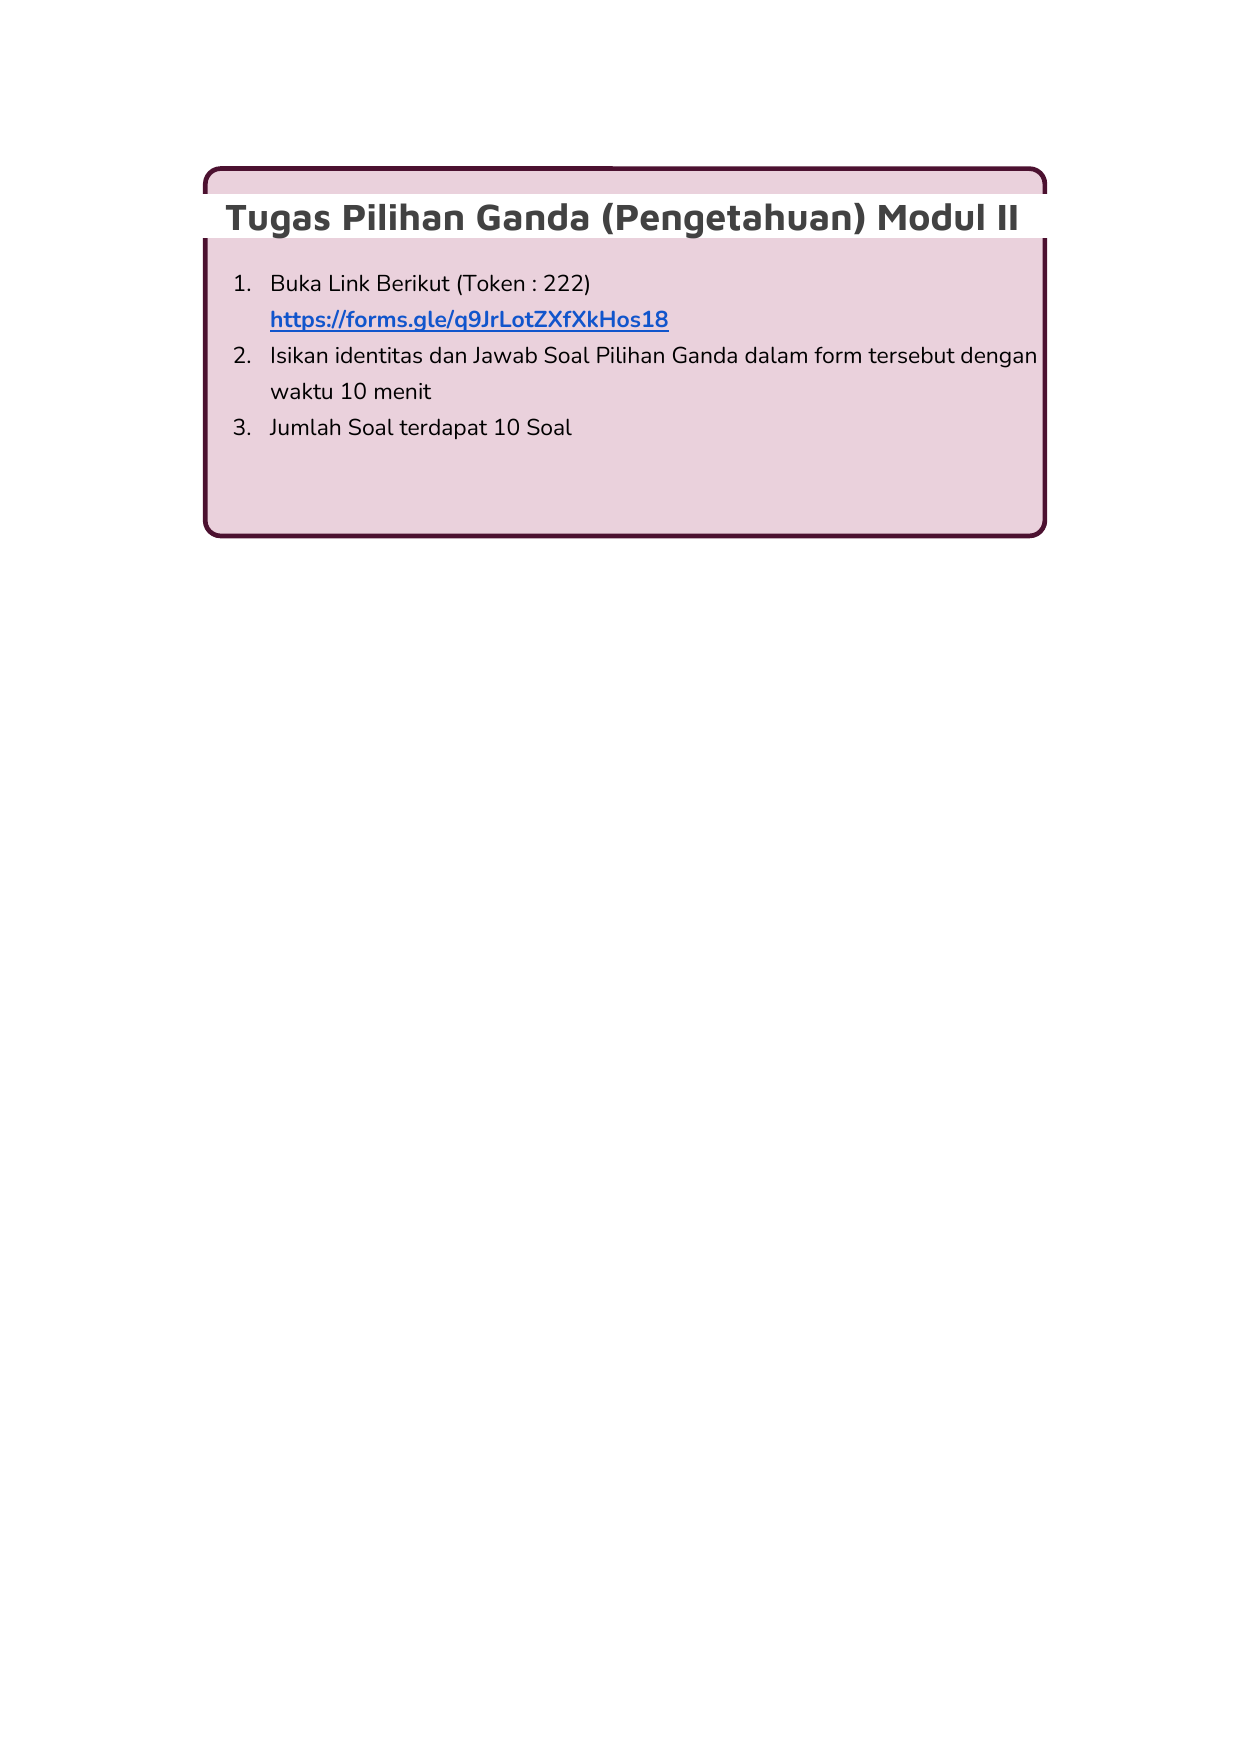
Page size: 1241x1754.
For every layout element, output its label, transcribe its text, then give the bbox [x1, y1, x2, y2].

list Buka Link Berikut (Token : 222) [232, 268, 1045, 299]
list Isikan identitas dan Jawab Soal Pilihan Ganda dalam form tersebut dengan waktu 10 menit [232, 340, 1045, 407]
list Jumlah Soal terdapat 10 Soal [232, 412, 1045, 443]
text https://forms.gle/q9JrLotZXfXkHos18 [270, 304, 1045, 336]
subtitle Tugas Pilihan Ganda (Pengetahuan) Modul II [195, 194, 1049, 238]
